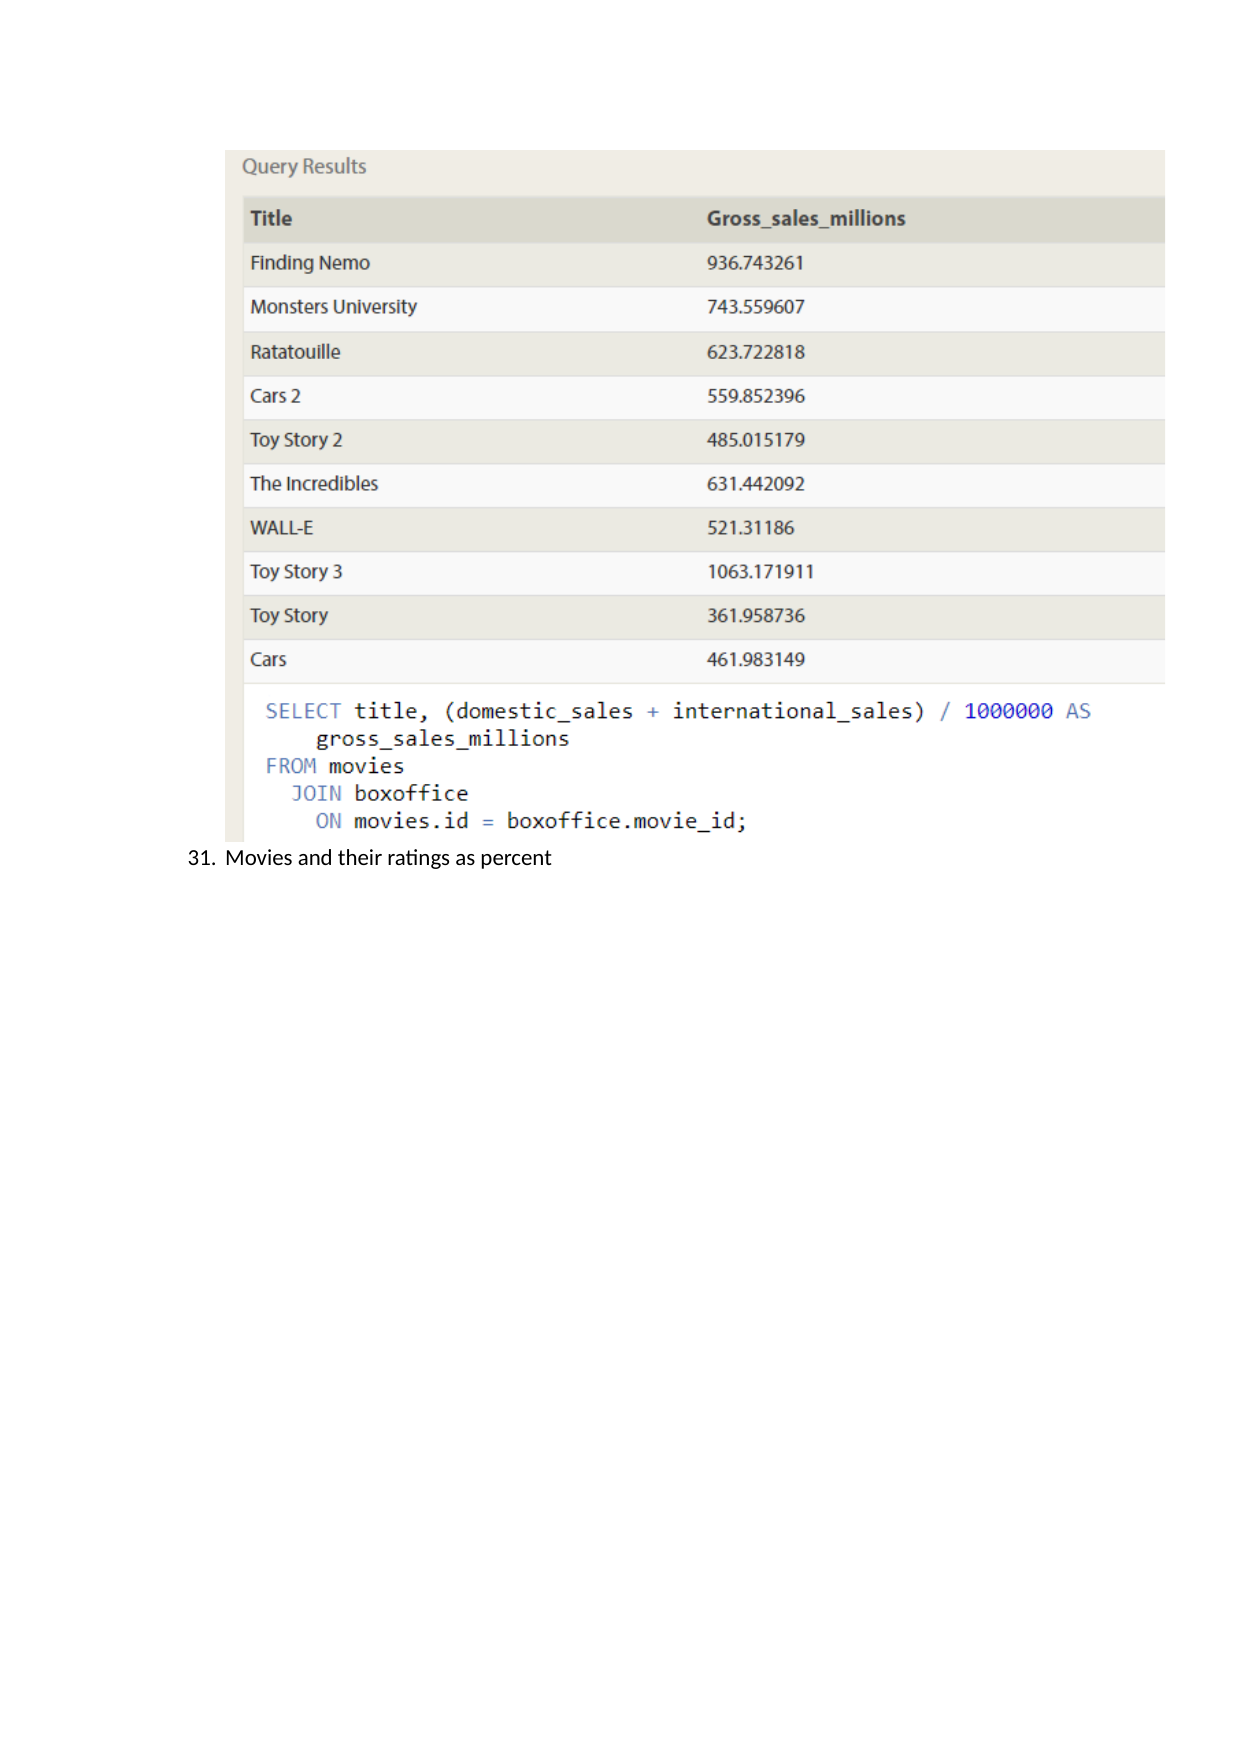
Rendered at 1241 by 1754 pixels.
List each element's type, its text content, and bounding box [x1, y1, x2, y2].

list Movies and their ratings as percent [187, 843, 1090, 871]
picture [225, 150, 1166, 842]
